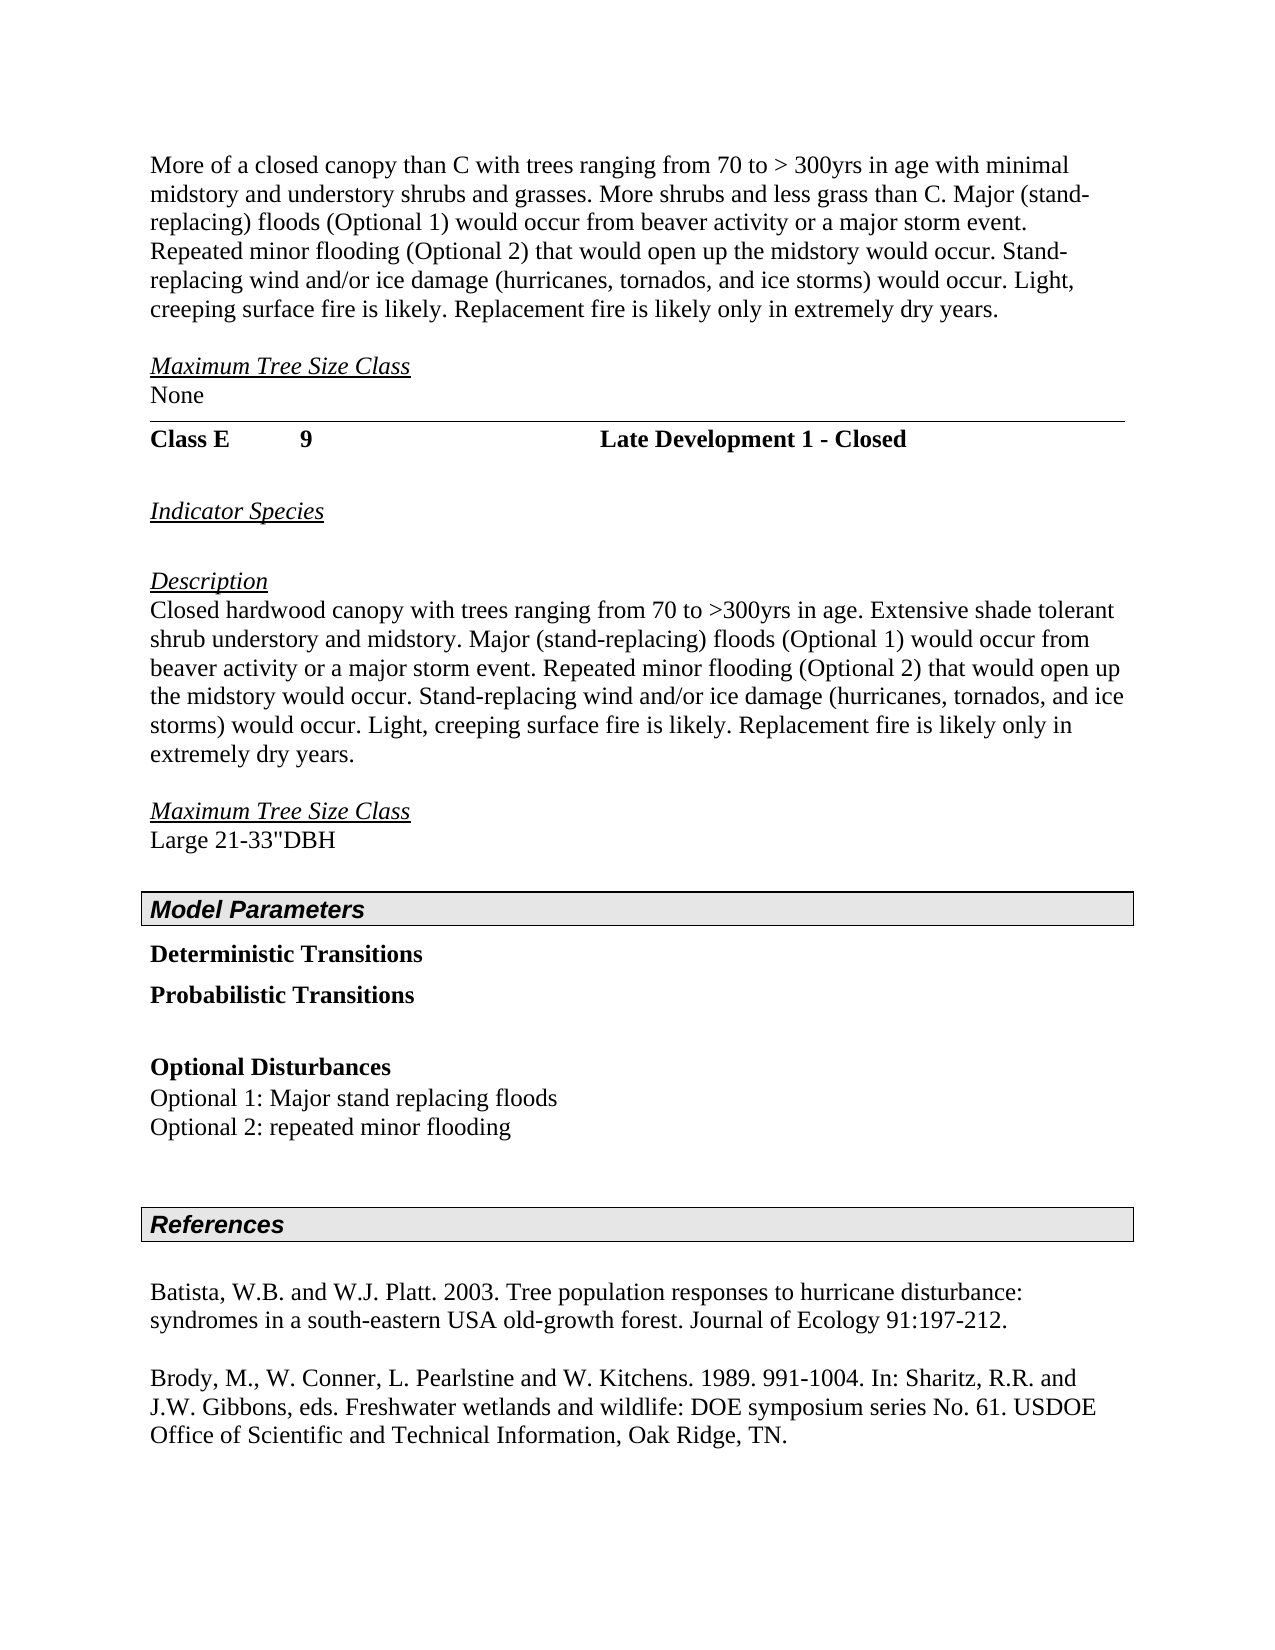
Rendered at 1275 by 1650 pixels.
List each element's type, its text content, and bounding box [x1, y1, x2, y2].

text Optional Disturbances [150, 1052, 1125, 1081]
text Optional 1: Major stand replacing floods [150, 1083, 1125, 1112]
text Closed hardwood canopy with trees ranging from 70 to >300yrs in age. Extensive shade tolerant shrub understory and midstory. Major (stand-replacing) floods (Optional 1) would occur from beaver activity or a major storm event. Repeated minor flooding (Optional 2) that would open up the midstory would occur. Stand-replacing wind and/or ice damage (hurricanes, tornados, and ice storms) would occur. Light, creeping surface fire is likely. Replacement fire is likely only in extremely dry years. [150, 595, 1125, 768]
text More of a closed canopy than C with trees ranging from 70 to > 300yrs in age with minimal midstory and understory shrubs and grasses. More shrubs and less grass than C. Major (stand-replacing) floods (Optional 1) would occur from beaver activity or a major storm event. Repeated minor flooding (Optional 2) that would open up the midstory would occur. Stand-replacing wind and/or ice damage (hurricanes, tornados, and ice storms) would occur. Light, creeping surface fire is likely. Replacement fire is likely only in extremely dry years. [150, 150, 1125, 322]
text Class E 9 Late Development 1 - Closed [150, 422, 1125, 453]
text Batista, W.B. and W.J. Platt. 2003. Tree population responses to hurricane disturbance: [150, 1277, 1125, 1306]
text Description [150, 566, 1125, 595]
text Brody, M., W. Conner, L. Pearlstine and W. Kitchens. 1989. 991-1004. In: Sharitz, R.R. and J.W. Gibbons, eds. Freshwater wetlands and wildlife: DOE symposium series No. 61. USDOE Office of Scientific and Technical Information, Oak Ridge, TN. [150, 1363, 1125, 1449]
text Optional 2: repeated minor flooding [150, 1112, 1125, 1141]
text Model Parameters [142, 893, 1133, 925]
text Maximum Tree Size ClassNone [150, 351, 1125, 409]
text Deterministic Transitions [150, 939, 1125, 968]
text syndromes in a south-eastern USA old-growth forest. Journal of Ecology 91:197-212. [150, 1306, 1125, 1334]
text Maximum Tree Size ClassLarge 21-33"DBH [150, 796, 1125, 854]
text Probabilistic Transitions [150, 980, 1125, 1009]
text Indicator Species [150, 496, 1125, 525]
text References [142, 1208, 1133, 1241]
